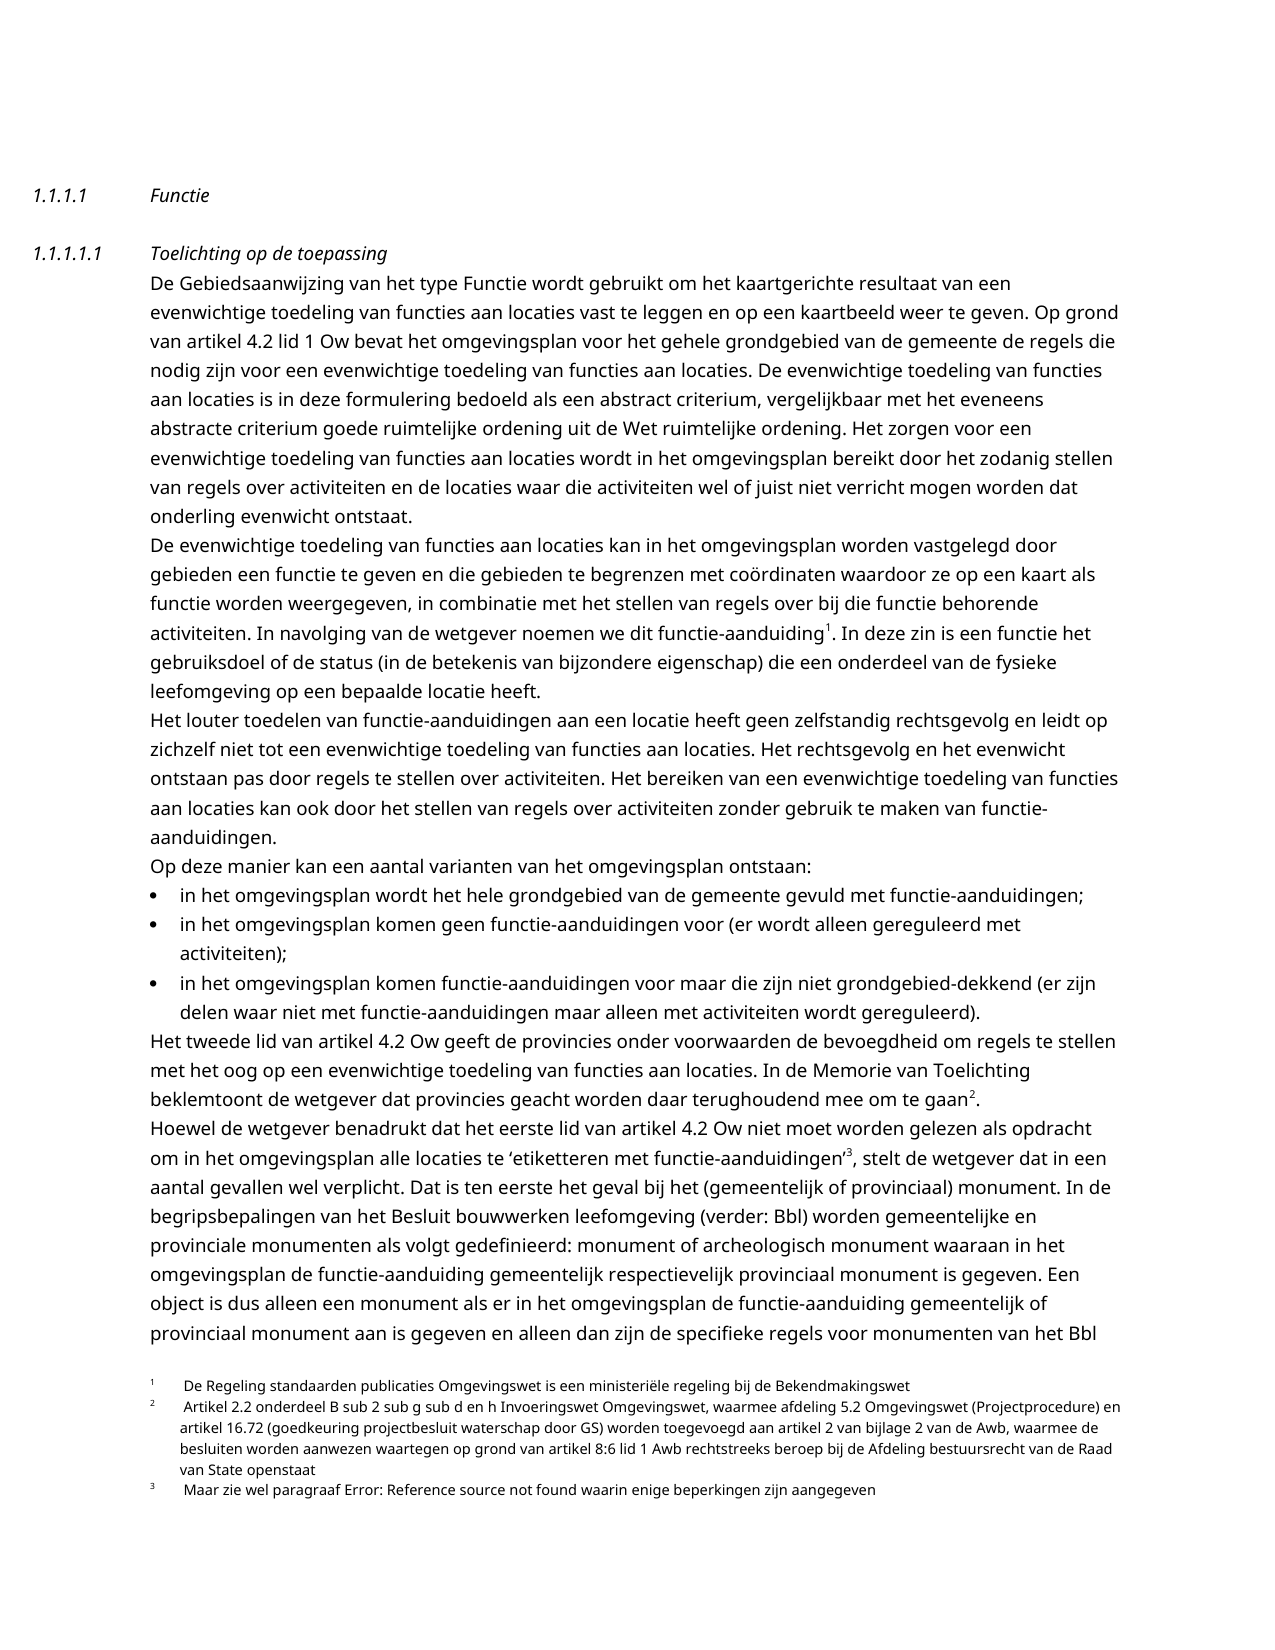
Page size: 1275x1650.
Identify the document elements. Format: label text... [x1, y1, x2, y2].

subtitle Functie [32, 179, 1125, 208]
subtitle Toelichting op de toepassing [32, 237, 1125, 267]
text De evenwichtige toedeling van functies aan locaties kan in het omgevingsplan worden vastgelegd door gebieden een functie te geven en die gebieden te begrenzen met coördinaten waardoor ze op een kaart als functie worden weergegeven, in combinatie met het stellen van regels over bij die functie behorende activiteiten. In navolging van de wetgever noemen we dit functie-aanduiding. In deze zin is een functie het gebruiksdoel of de status (in de betekenis van bijzondere eigenschap) die een onderdeel van de fysieke leefomgeving op een bepaalde locatie heeft. [150, 529, 1125, 704]
text in het omgevingsplan komen geen functie-aanduidingen voor (er wordt alleen gereguleerd met activiteiten); [150, 908, 1125, 967]
text in het omgevingsplan komen functie-aanduidingen voor maar die zijn niet grondgebied-dekkend (er zijn delen waar niet met functie-aanduidingen maar alleen met activiteiten wordt gereguleerd). [150, 967, 1125, 1025]
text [150, 1112, 1125, 1346]
text De Gebiedsaanwijzing van het type Functie wordt gebruikt om het kaartgerichte resultaat van een evenwichtige toedeling van functies aan locaties vast te leggen en op een kaartbeeld weer te geven. Op grond van artikel 4.2 lid 1 Ow bevat het omgevingsplan voor het gehele grondgebied van de gemeente de regels die nodig zijn voor een evenwichtige toedeling van functies aan locaties. De evenwichtige toedeling van functies aan locaties is in deze formulering bedoeld als een abstract criterium, vergelijkbaar met het eveneens abstracte criterium goede ruimtelijke ordening uit de Wet ruimtelijke ordening. Het zorgen voor een evenwichtige toedeling van functies aan locaties wordt in het omgevingsplan bereikt door het zodanig stellen van regels over activiteiten en de locaties waar die activiteiten wel of juist niet verricht mogen worden dat onderling evenwicht ontstaat. [150, 267, 1125, 529]
text in het omgevingsplan wordt het hele grondgebied van de gemeente gevuld met functie-aanduidingen; [150, 879, 1125, 908]
text Het tweede lid van artikel 4.2 Ow geeft de provincies onder voorwaarden de bevoegdheid om regels te stellen met het oog op een evenwichtige toedeling van functies aan locaties. In de Memorie van Toelichting beklemtoont de wetgever dat provincies geacht worden daar terughoudend mee om te gaan. [150, 1025, 1125, 1112]
text Het louter toedelen van functie-aanduidingen aan een locatie heeft geen zelfstandig rechtsgevolg en leidt op zichzelf niet tot een evenwichtige toedeling van functies aan locaties. Het rechtsgevolg en het evenwicht ontstaan pas door regels te stellen over activiteiten. Het bereiken van een evenwichtige toedeling van functies aan locaties kan ook door het stellen van regels over activiteiten zonder gebruik te maken van functie-aanduidingen. [150, 704, 1125, 850]
text Op deze manier kan een aantal varianten van het omgevingsplan ontstaan: [150, 850, 1125, 879]
